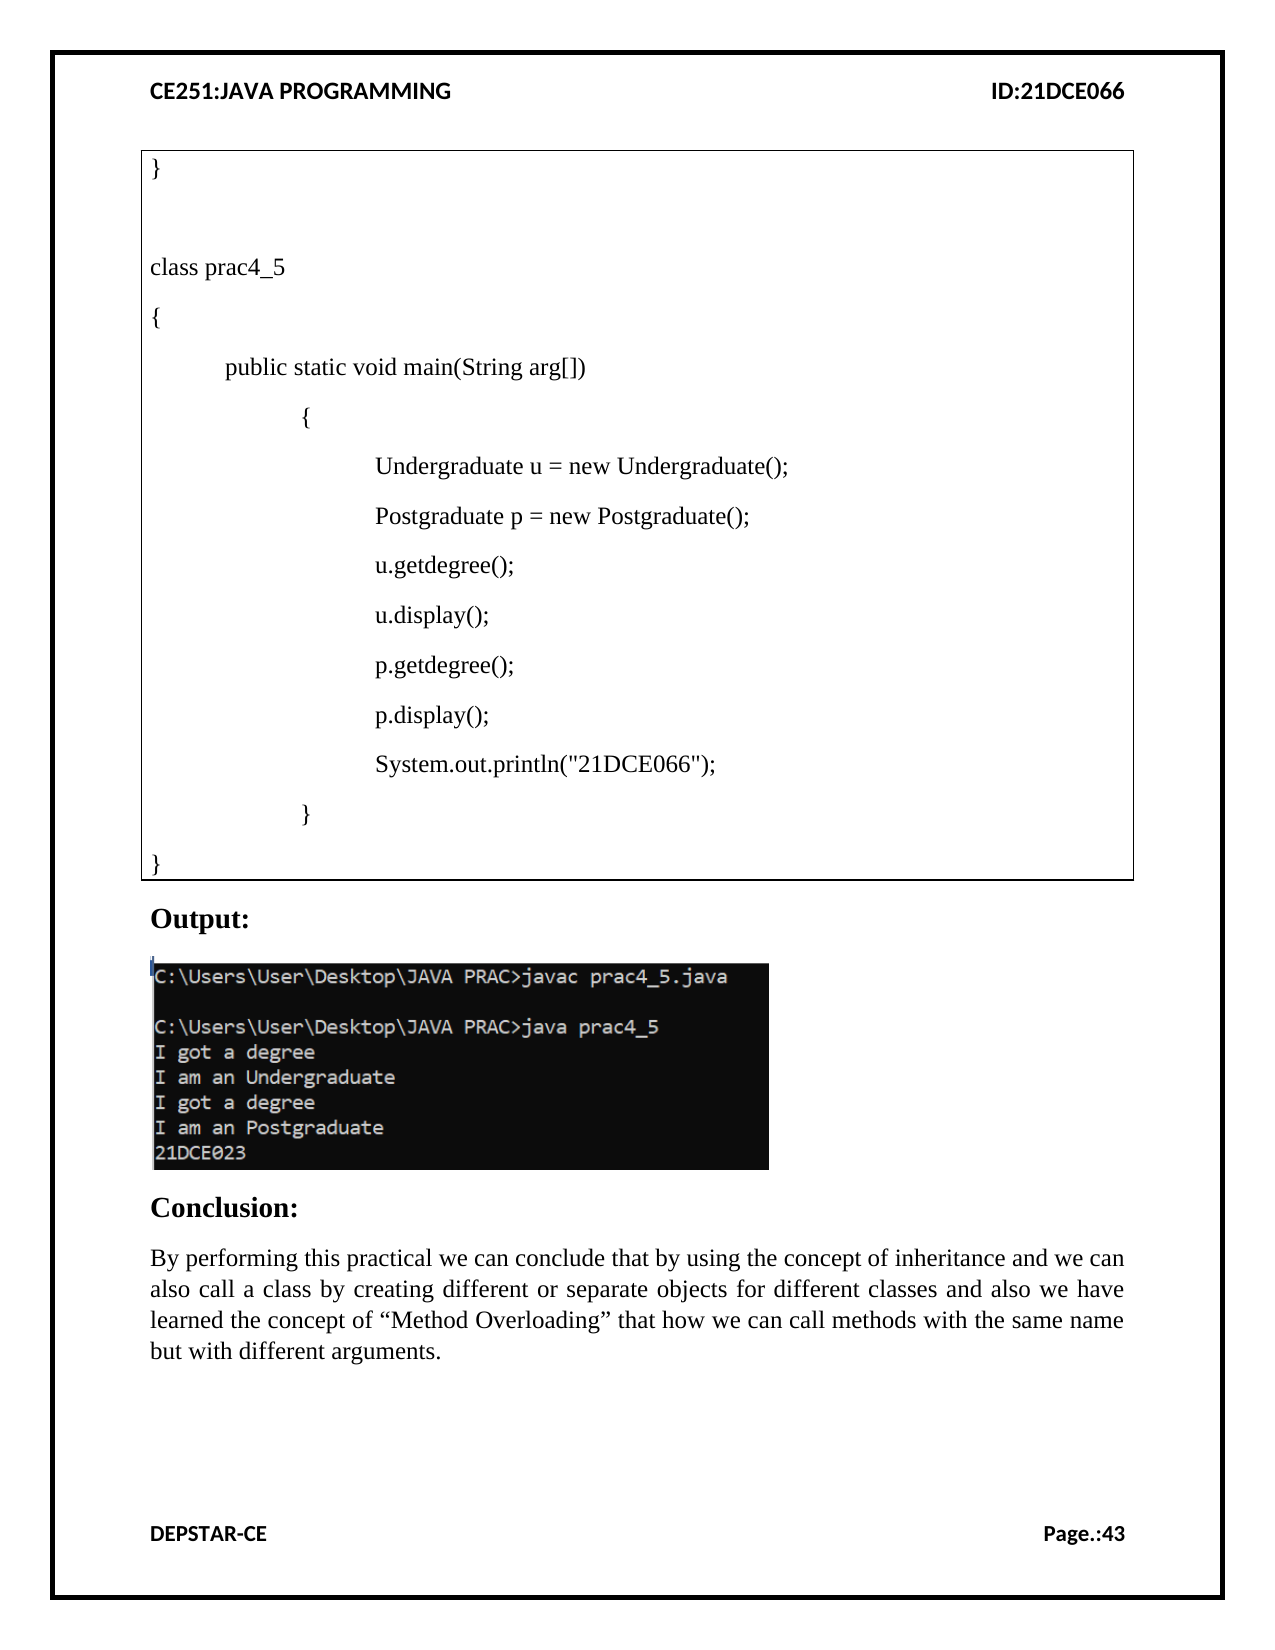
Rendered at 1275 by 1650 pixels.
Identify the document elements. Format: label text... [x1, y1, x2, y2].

text } [142, 151, 1133, 182]
text Undergraduate u = new Undergraduate(); [142, 448, 1133, 480]
text Postgraduate p = new Postgraduate(); [142, 498, 1133, 530]
text Conclusion: [150, 1190, 1125, 1224]
text Output: [150, 902, 1125, 935]
text p.display(); [142, 697, 1133, 728]
text } [142, 796, 1133, 828]
text u.getdegree(); [142, 547, 1133, 579]
text u.display(); [142, 597, 1133, 629]
text { [142, 299, 1133, 331]
text } [142, 846, 1133, 879]
text class prac4_5 [142, 249, 1133, 281]
text { [142, 398, 1133, 430]
text public static void main(String arg[]) [142, 349, 1133, 381]
picture [150, 956, 769, 1170]
text p.getdegree(); [142, 647, 1133, 679]
text System.out.println("21DCE066"); [142, 746, 1133, 778]
text By performing this practical we can conclude that by using the concept of inheritance and we can also call a class by creating different or separate objects for different classes and also we have learned the concept of “Method Overloading” that how we can call methods with the same name but with different arguments. [150, 1243, 1125, 1365]
